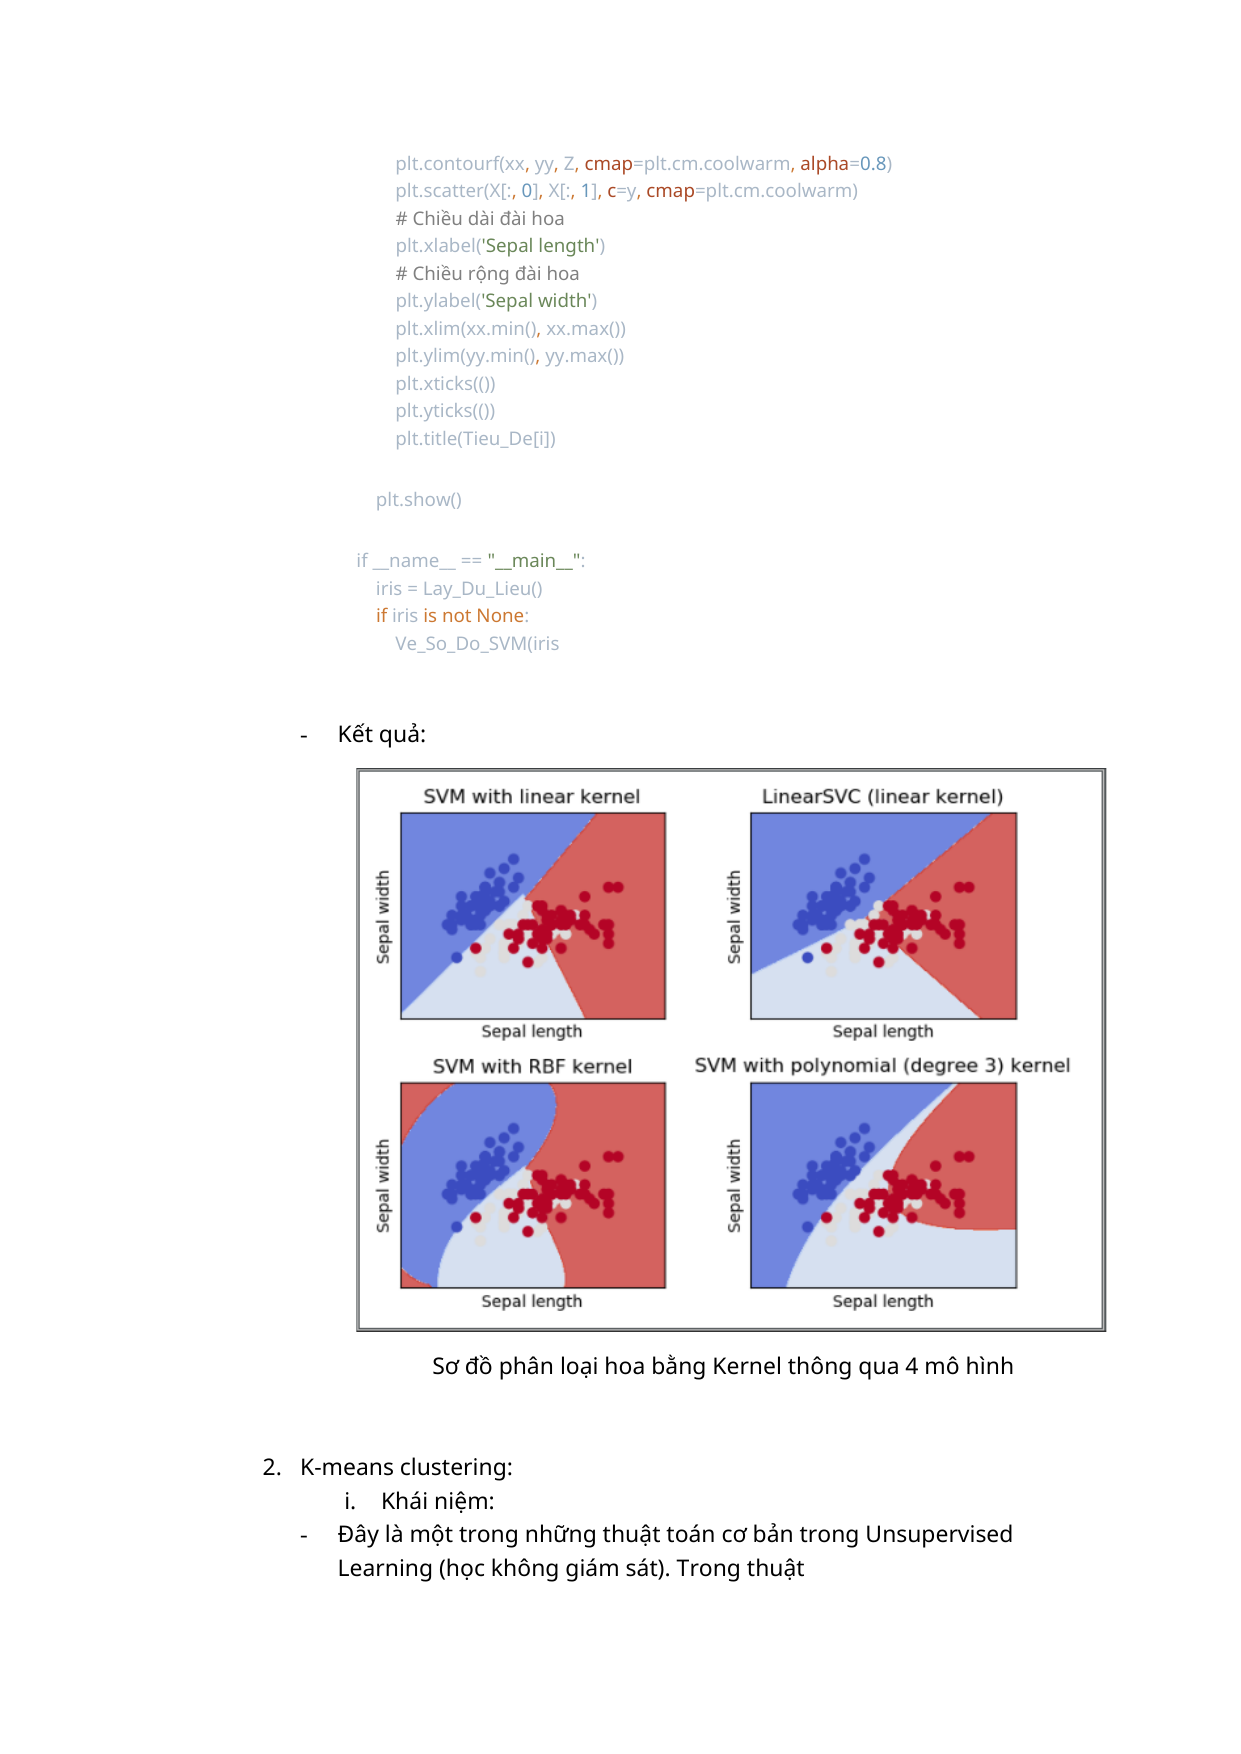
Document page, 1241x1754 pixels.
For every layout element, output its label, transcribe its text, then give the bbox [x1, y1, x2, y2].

list Kết quả: [300, 718, 1090, 749]
list K-means clustering: [262, 1451, 1090, 1482]
list Khái niệm: [356, 1485, 1090, 1516]
picture [356, 768, 1107, 1332]
text Sơ đồ phân loại hoa bằng Kernel thông qua 4 mô hình [300, 1350, 1090, 1381]
list Đây là một trong những thuật toán cơ bản trong Unsupervised Learning (học không giám sát). Trong thuật [300, 1518, 1090, 1583]
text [356, 150, 1090, 656]
